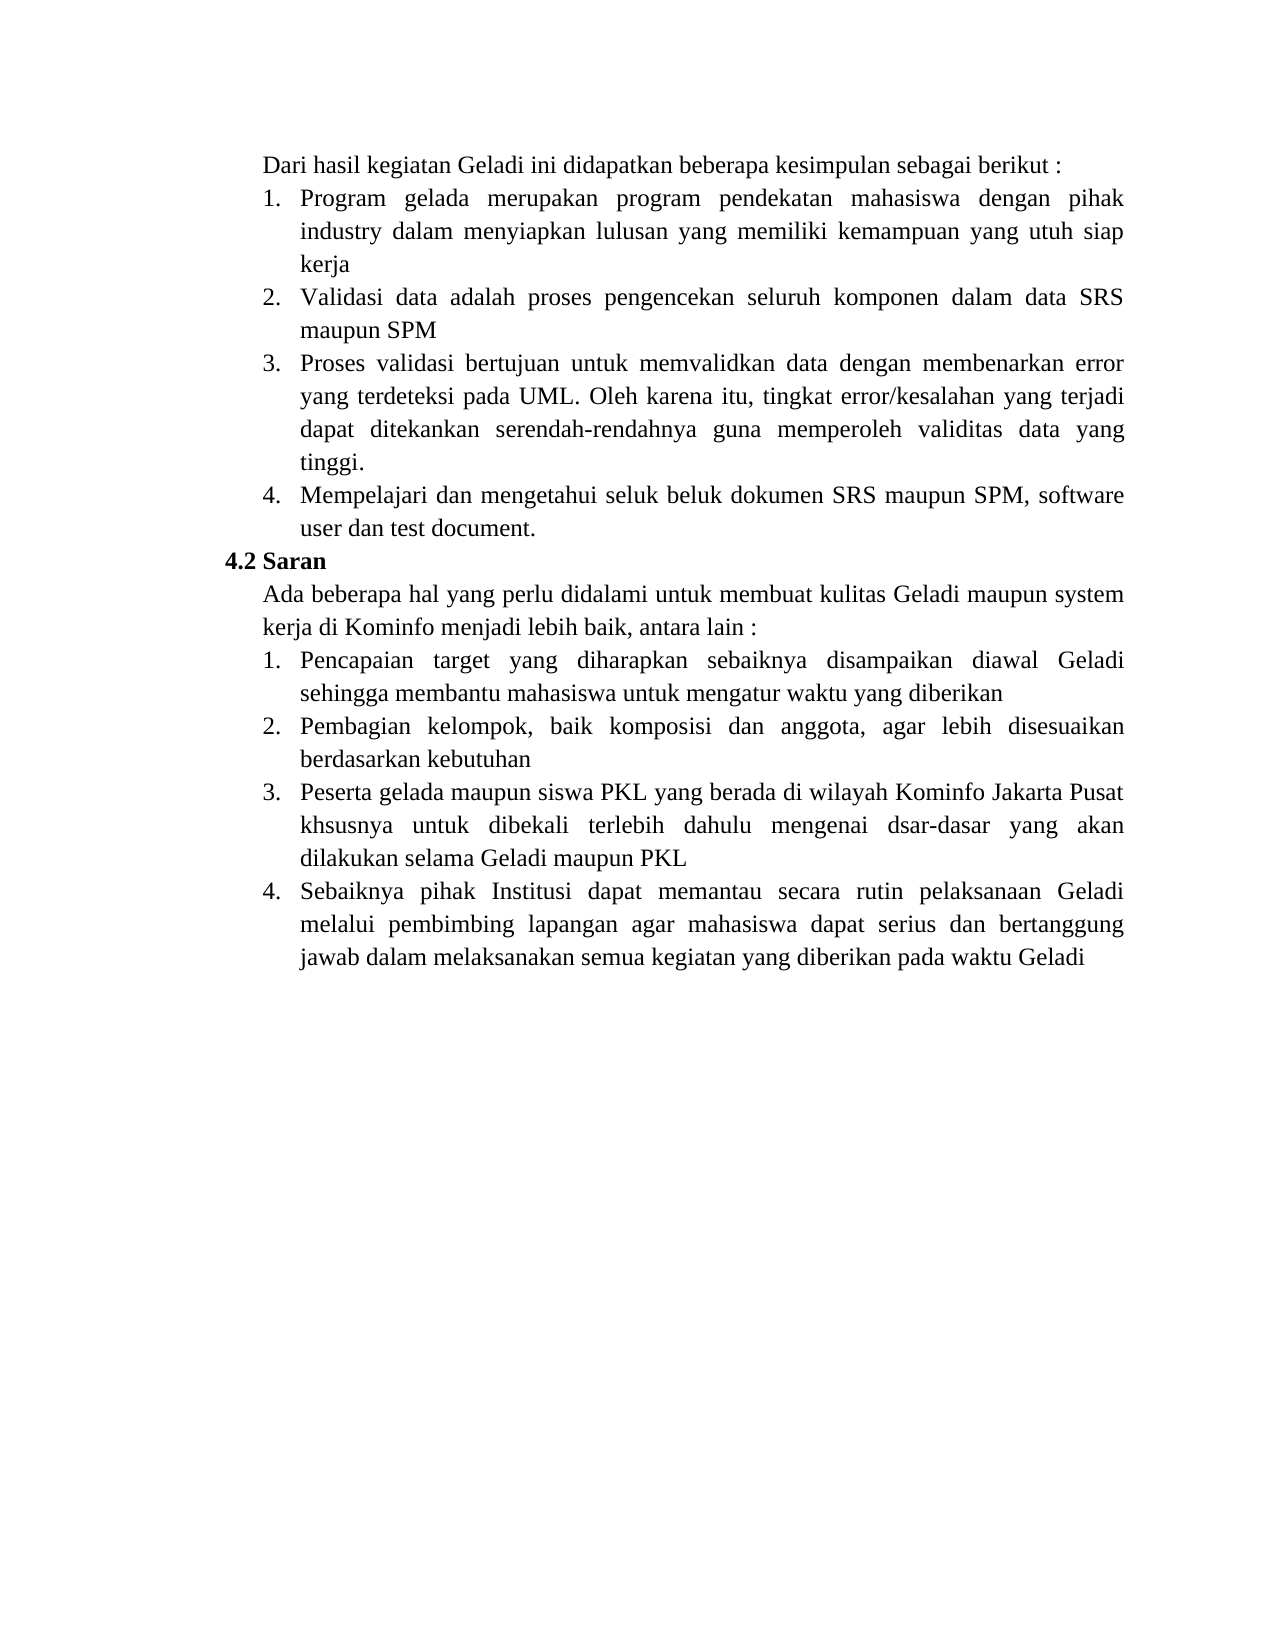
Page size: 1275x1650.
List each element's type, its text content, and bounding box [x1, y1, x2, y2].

list Mempelajari dan mengetahui seluk beluk dokumen SRS maupun SPM, software user dan test document. [262, 480, 1125, 542]
list Peserta gelada maupun siswa PKL yang berada di wilayah Kominfo Jakarta Pusat khsusnya untuk dibekali terlebih dahulu mengenai dsar-dasar yang akan dilakukan selama Geladi maupun PKL [262, 777, 1125, 872]
list Ada beberapa hal yang perlu didalami untuk membuat kulitas Geladi maupun system kerja di Kominfo menjadi lebih baik, antara lain : [262, 579, 1125, 641]
list Pembagian kelompok, baik komposisi dan anggota, agar lebih disesuaikan berdasarkan kebutuhan [262, 711, 1125, 773]
list Validasi data adalah proses pengencekan seluruh komponen dalam data SRS maupun SPM [262, 282, 1125, 344]
list Program gelada merupakan program pendekatan mahasiswa dengan pihak industry dalam menyiapkan lulusan yang memiliki kemampuan yang utuh siap kerja [262, 183, 1125, 278]
list Sebaiknya pihak Institusi dapat memantau secara rutin pelaksanaan Geladi melalui pembimbing lapangan agar mahasiswa dapat serius dan bertanggung jawab dalam melaksanakan semua kegiatan yang diberikan pada waktu Geladi [262, 876, 1125, 971]
list Dari hasil kegiatan Geladi ini didapatkan beberapa kesimpulan sebagai berikut : [262, 150, 1125, 179]
list Pencapaian target yang diharapkan sebaiknya disampaikan diawal Geladi sehingga membantu mahasiswa untuk mengatur waktu yang diberikan [262, 645, 1125, 707]
list Saran [225, 546, 1125, 575]
list Proses validasi bertujuan untuk memvalidkan data dengan membenarkan error yang terdeteksi pada UML. Oleh karena itu, tingkat error/kesalahan yang terjadi dapat ditekankan serendah-rendahnya guna memperoleh validitas data yang tinggi. [262, 348, 1125, 476]
